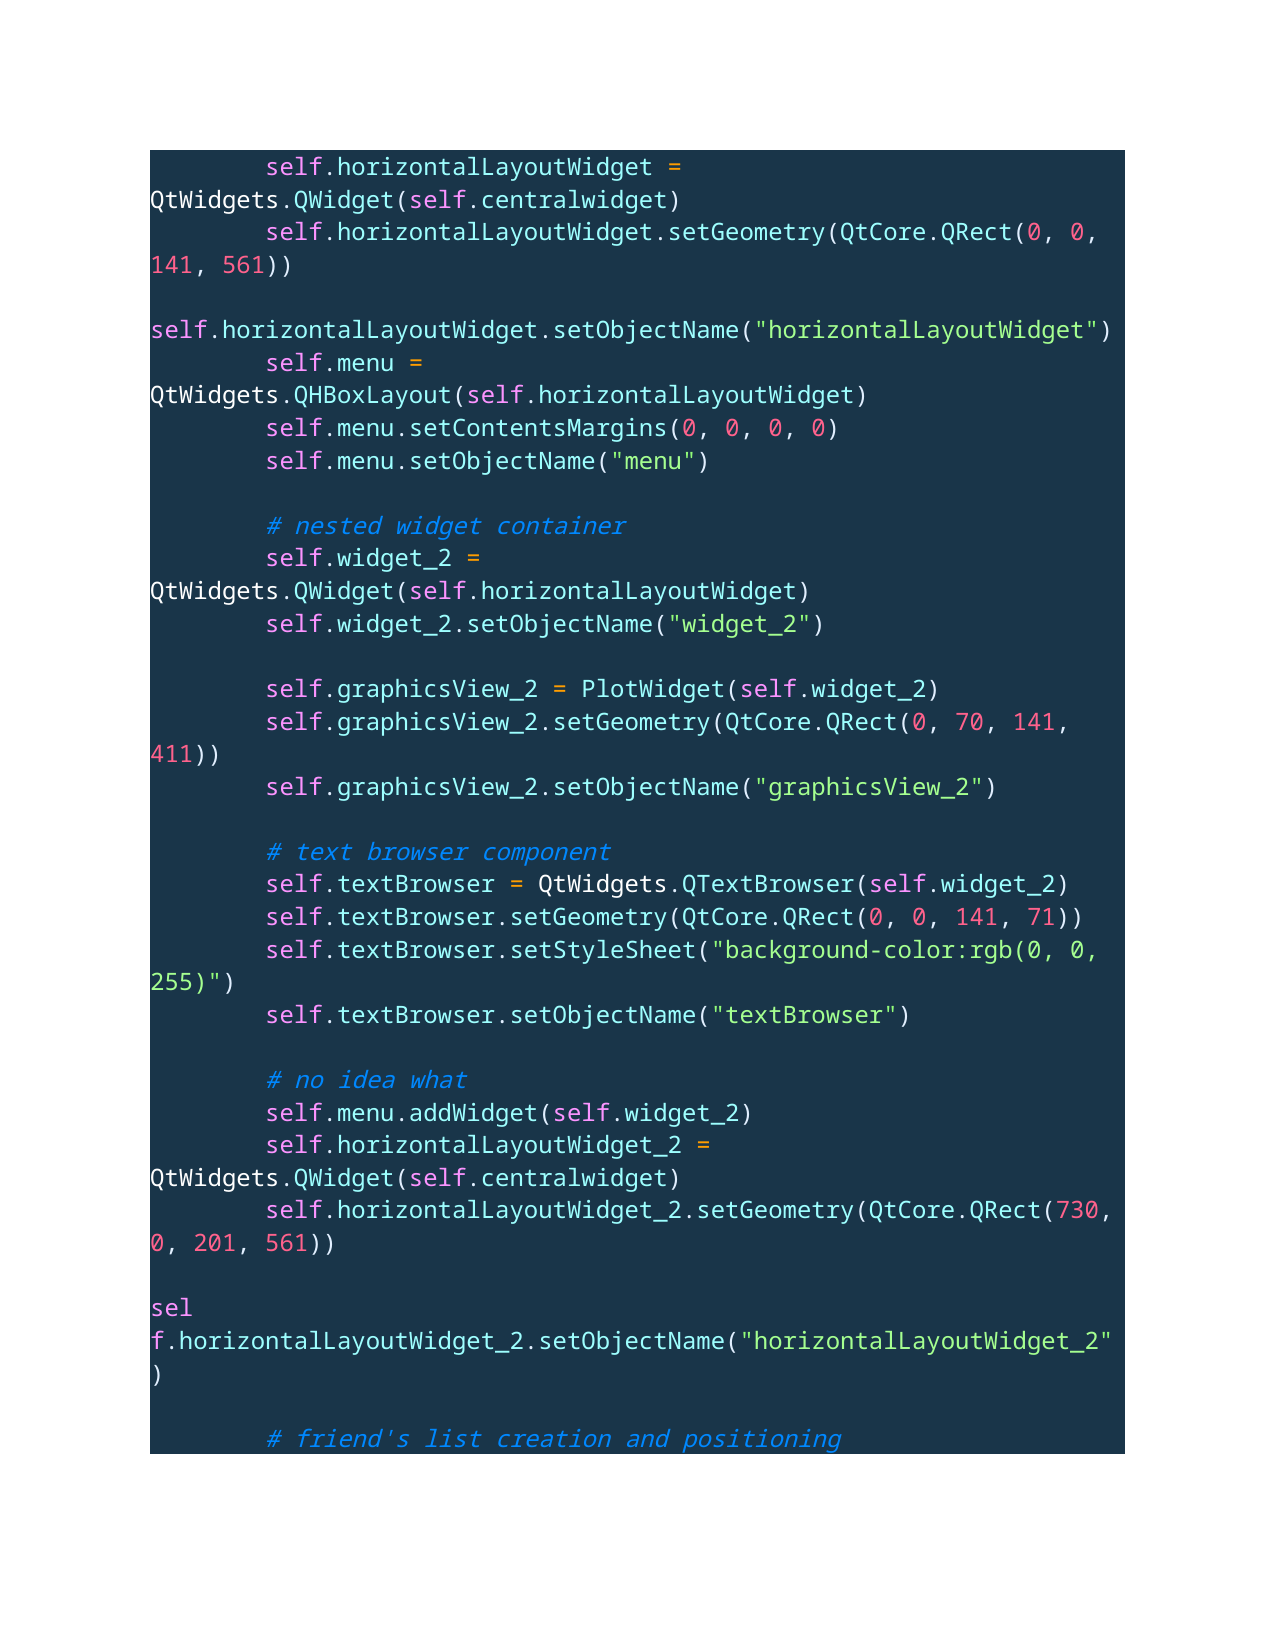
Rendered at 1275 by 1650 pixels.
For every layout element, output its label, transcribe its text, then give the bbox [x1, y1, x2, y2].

text self.horizontalLayoutWidget_2.setGeometry(QtCore.QRect(730, 0, 201, 561)) [150, 1193, 1125, 1258]
text self.horizontalLayoutWidget = QtWidgets.QWidget(self.centralwidget) [150, 150, 1125, 215]
text self.horizontalLayoutWidget_2.setObjectName("horizontalLayoutWidget_2") [150, 1258, 1125, 1389]
text self.graphicsView_2.setGeometry(QtCore.QRect(0, 70, 141, 411)) [150, 704, 1125, 769]
text self.textBrowser.setObjectName("textBrowser") [150, 998, 1125, 1030]
text self.graphicsView_2 = PlotWidget(self.widget_2) [150, 672, 1125, 704]
text # text browser component [150, 835, 1125, 867]
text self.textBrowser.setStyleSheet("background-color:rgb(0, 0, 255)") [150, 932, 1125, 998]
text self.graphicsView_2.setObjectName("graphicsView_2") [150, 769, 1125, 802]
text self.horizontalLayoutWidget_2 = QtWidgets.QWidget(self.centralwidget) [150, 1128, 1125, 1193]
text # no idea what [150, 1063, 1125, 1096]
text self.menu = QtWidgets.QHBoxLayout(self.horizontalLayoutWidget) [150, 346, 1125, 411]
text self.menu.setContentsMargins(0, 0, 0, 0) [150, 411, 1125, 443]
text self.widget_2.setObjectName("widget_2") [150, 606, 1125, 639]
text self.menu.addWidget(self.widget_2) [150, 1096, 1125, 1128]
text # nested widget container [150, 509, 1125, 541]
text self.textBrowser = QtWidgets.QTextBrowser(self.widget_2) [150, 867, 1125, 900]
text self.textBrowser.setGeometry(QtCore.QRect(0, 0, 141, 71)) [150, 900, 1125, 932]
text self.menu.setObjectName("menu") [150, 443, 1125, 476]
text self.widget_2 = QtWidgets.QWidget(self.horizontalLayoutWidget) [150, 541, 1125, 606]
text self.horizontalLayoutWidget.setObjectName("horizontalLayoutWidget") [150, 280, 1125, 346]
text # friend's list creation and positioning [150, 1422, 1125, 1454]
text self.horizontalLayoutWidget.setGeometry(QtCore.QRect(0, 0, 141, 561)) [150, 215, 1125, 280]
